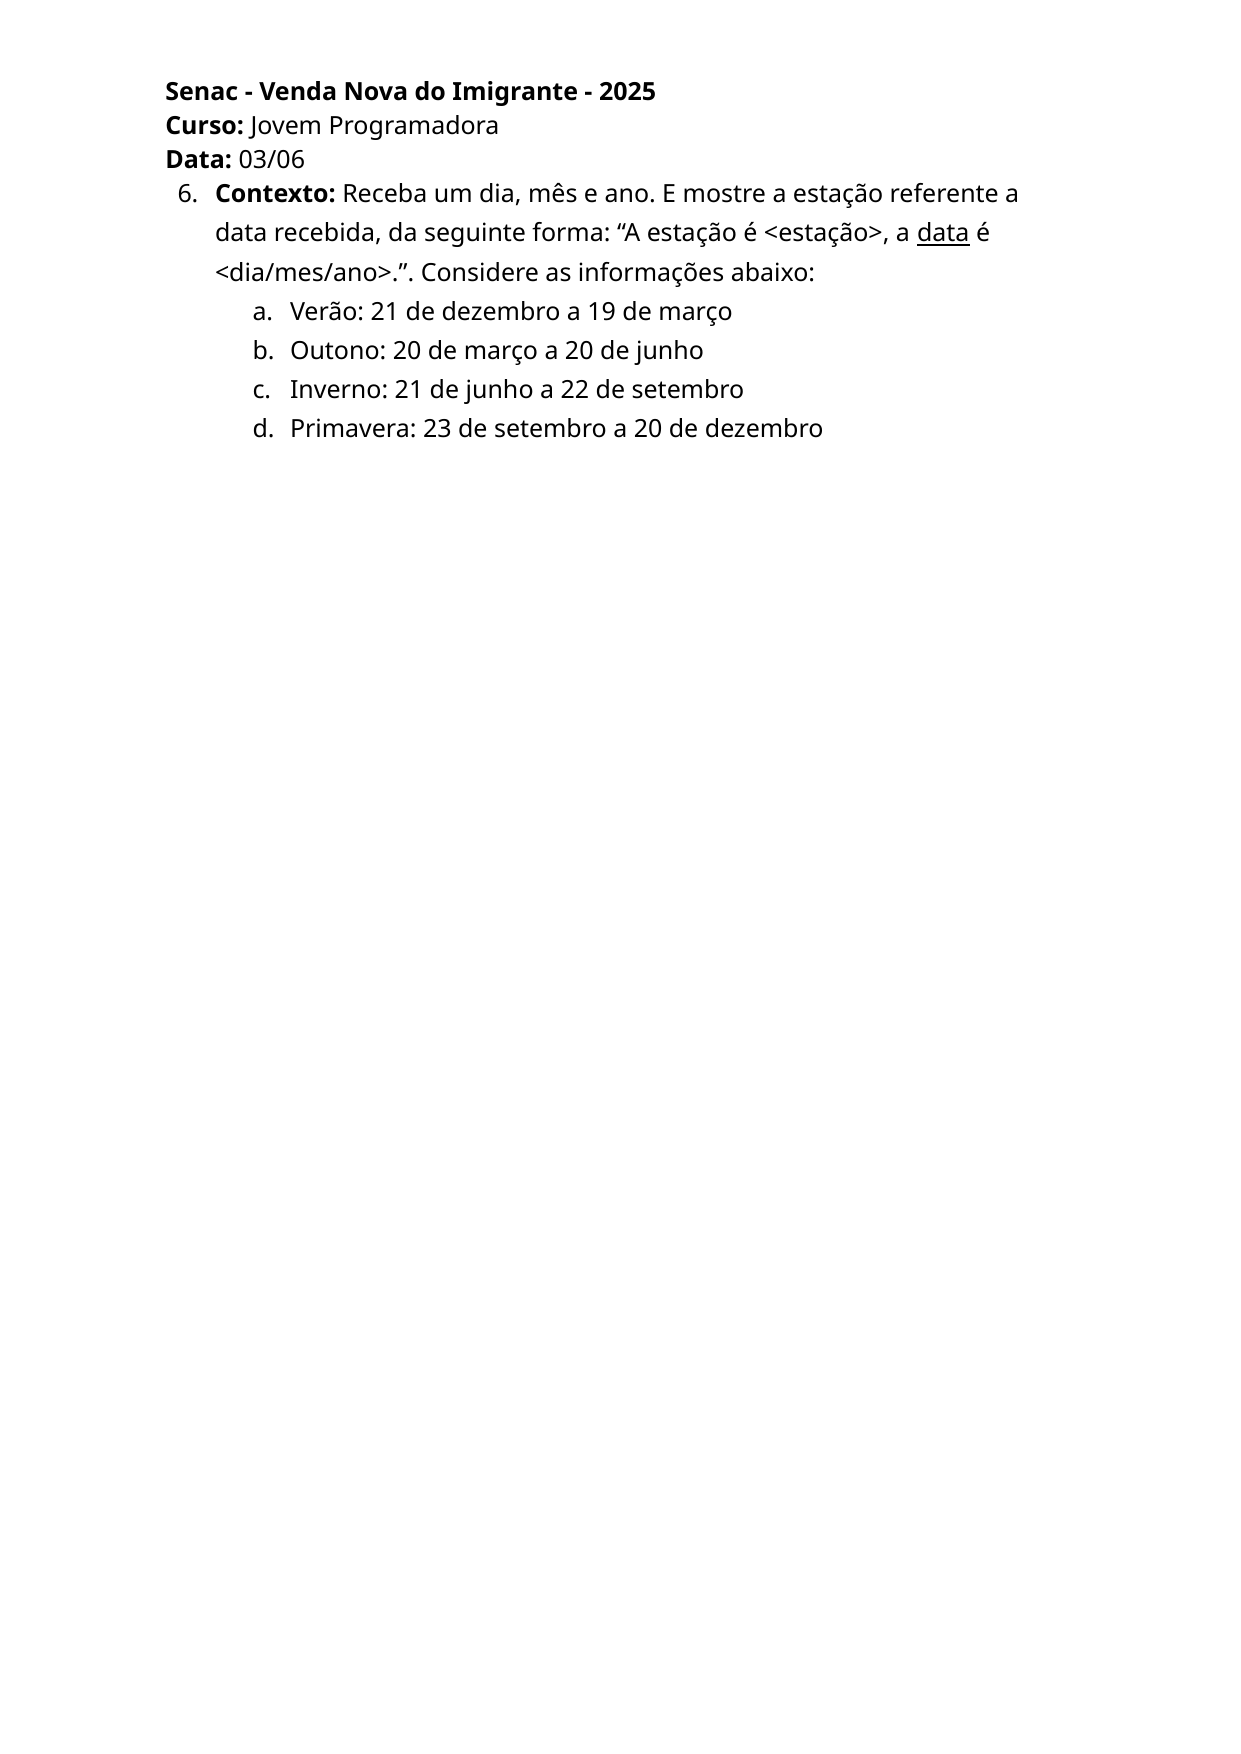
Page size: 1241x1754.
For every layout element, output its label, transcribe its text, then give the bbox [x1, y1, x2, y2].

list Inverno: 21 de junho a 22 de setembro [252, 372, 1063, 406]
list Primavera: 23 de setembro a 20 de dezembro [252, 411, 1063, 445]
list Contexto: Receba um dia, mês e ano. E mostre a estação referente a data recebida, da seguinte forma: “A estação é <estação>, a data é <dia/mes/ano>.”. Considere as informações abaixo: [177, 176, 1063, 288]
list Outono: 20 de março a 20 de junho [252, 333, 1063, 367]
list Verão: 21 de dezembro a 19 de março [252, 293, 1063, 327]
